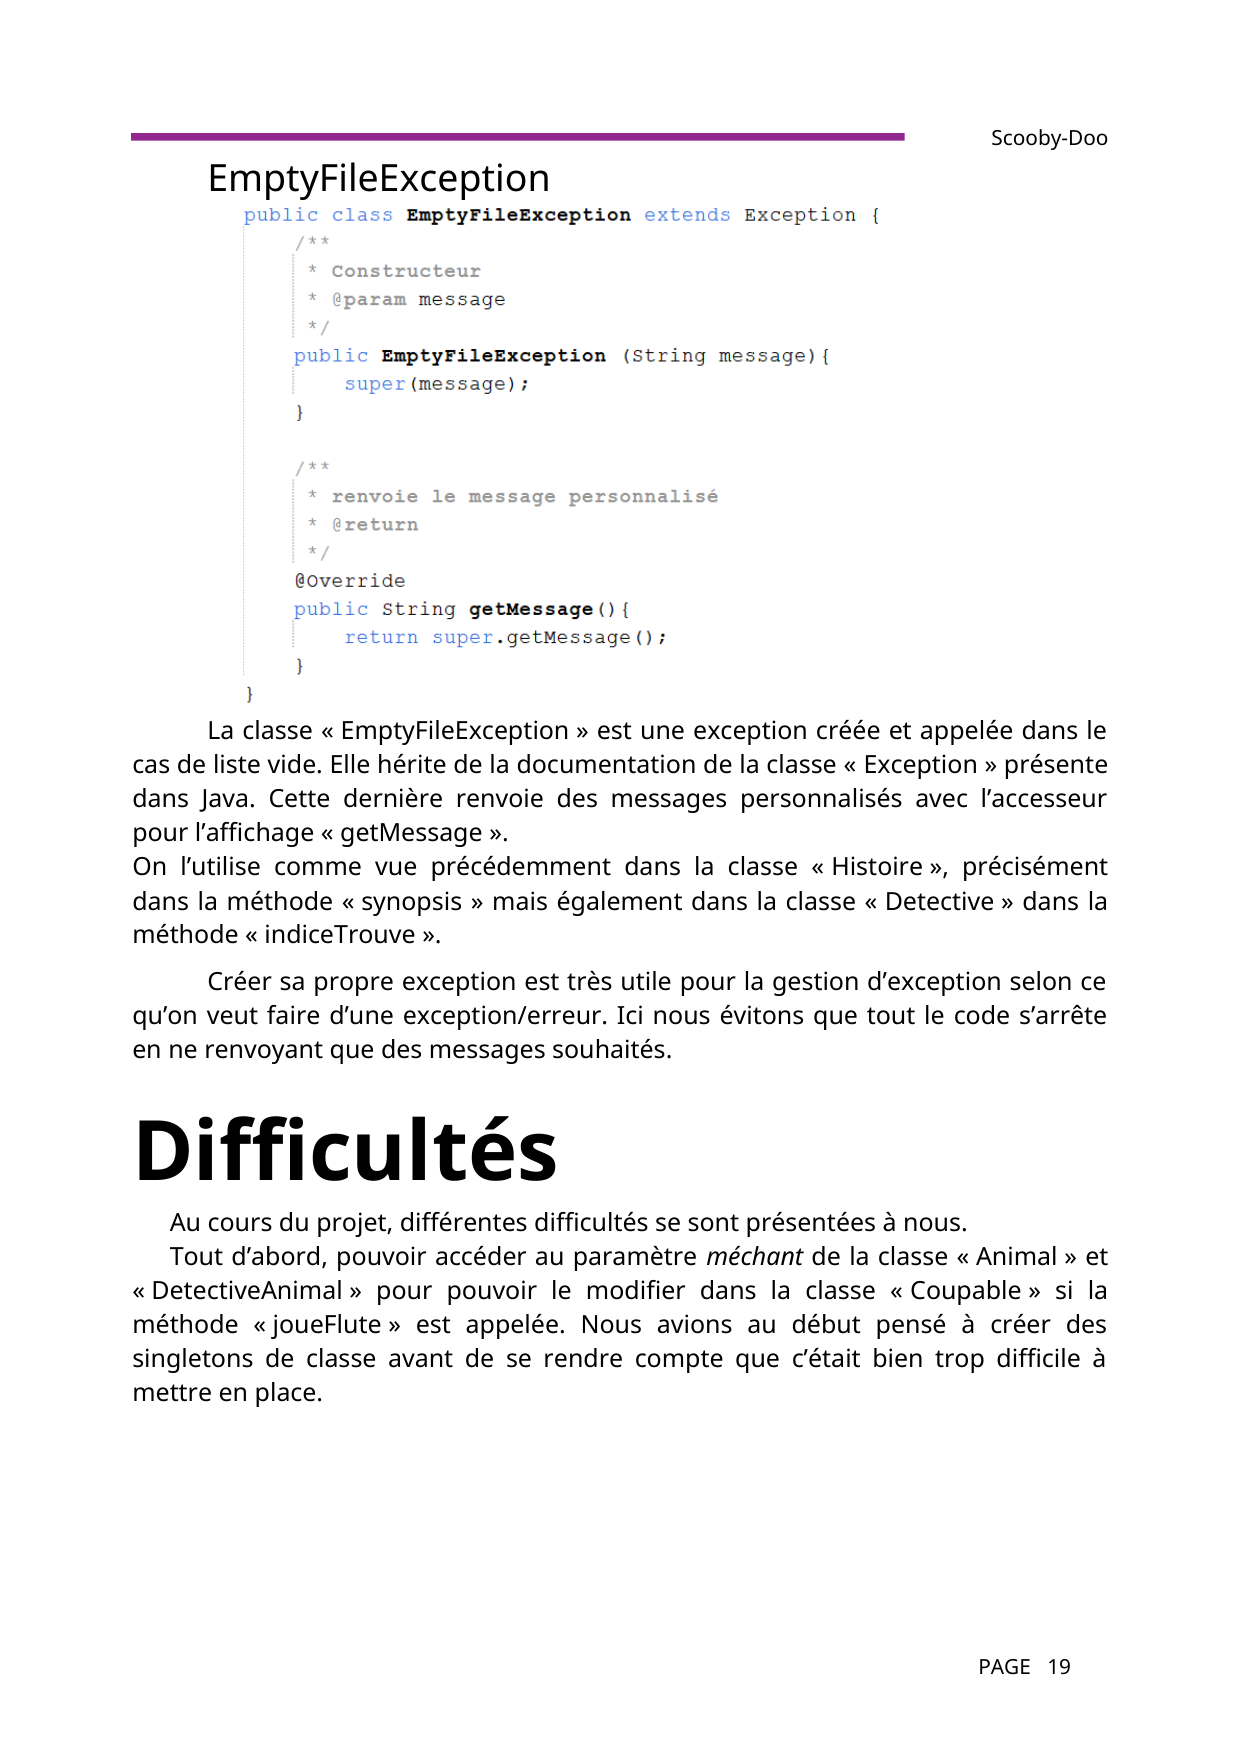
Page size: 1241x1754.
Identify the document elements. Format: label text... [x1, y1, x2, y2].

text Tout d’abord, pouvoir accéder au paramètre méchant de la classe « Animal » et « DetectiveAnimal » pour pouvoir le modifier dans la classe « Coupable » si la méthode « joueFlute » est appelée. Nous avions au début pensé à créer des singletons de classe avant de se rendre compte que c’était bien trop difficile à mettre en place. [132, 1238, 1108, 1409]
text Au cours du projet, différentes difficultés se sont présentées à nous. [132, 1204, 1108, 1238]
subtitle Difficultés [132, 1091, 1108, 1204]
text On l’utilise comme vue précédemment dans la classe « Histoire », précisément dans la méthode « synopsis » mais également dans la classe « Detective » dans la méthode « indiceTrouve ». [132, 849, 1108, 951]
text Créer sa propre exception est très utile pour la gestion d’exception selon ce qu’on veut faire d’une exception/erreur. Ici nous évitons que tout le code s’arrête en ne renvoyant que des messages souhaités. [132, 964, 1108, 1066]
picture [240, 204, 1000, 713]
subtitle EmptyFileException [132, 151, 1108, 202]
